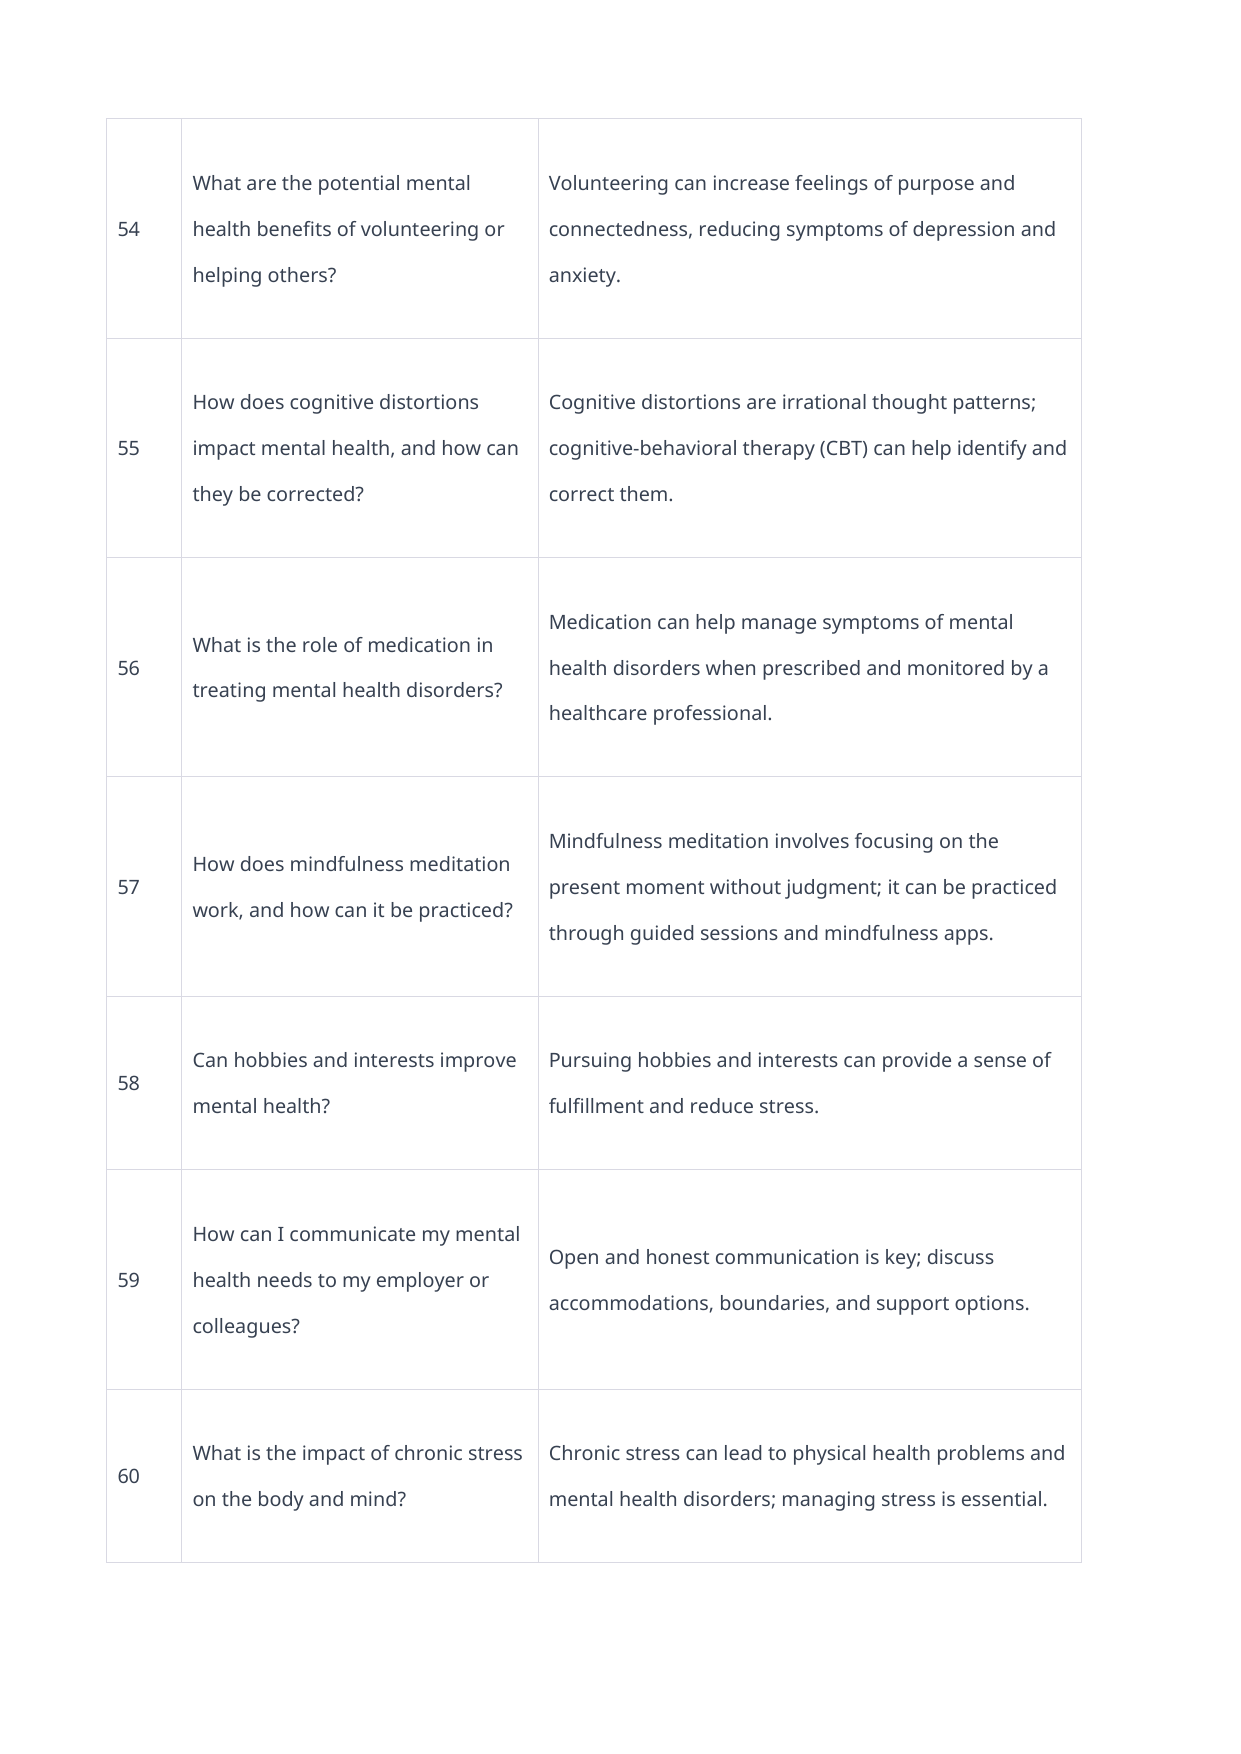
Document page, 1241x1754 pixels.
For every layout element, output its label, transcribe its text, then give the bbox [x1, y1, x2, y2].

table_cell 60 [107, 1390, 181, 1562]
table_cell Mindfulness meditation involves focusing on the present moment without judgment; it can be practiced through guided sessions and mindfulness apps. [539, 777, 1081, 996]
table_cell 56 [107, 558, 181, 776]
table_cell 57 [107, 777, 181, 996]
table_cell Medication can help manage symptoms of mental health disorders when prescribed and monitored by a healthcare professional. [539, 558, 1081, 776]
table_cell What is the impact of chronic stress on the body and mind? [182, 1390, 538, 1562]
table_cell 58 [107, 997, 181, 1169]
table_cell Volunteering can increase feelings of purpose and connectedness, reducing symptoms of depression and anxiety. [539, 119, 1081, 337]
table_cell 55 [107, 339, 181, 557]
table_cell What are the potential mental health benefits of volunteering or helping others? [182, 119, 538, 337]
table_cell How can I communicate my mental health needs to my employer or colleagues? [182, 1170, 538, 1388]
table_cell How does mindfulness meditation work, and how can it be practiced? [182, 777, 538, 996]
table_cell What is the role of medication in treating mental health disorders? [182, 558, 538, 776]
table_cell How does cognitive distortions impact mental health, and how can they be corrected? [182, 339, 538, 557]
table_cell Can hobbies and interests improve mental health? [182, 997, 538, 1169]
table_cell Cognitive distortions are irrational thought patterns; cognitive-behavioral therapy (CBT) can help identify and correct them. [539, 339, 1081, 557]
table_cell Open and honest communication is key; discuss accommodations, boundaries, and support options. [539, 1170, 1081, 1388]
table_cell 54 [107, 119, 181, 337]
table_cell Pursuing hobbies and interests can provide a sense of fulfillment and reduce stress. [539, 997, 1081, 1169]
table_cell 59 [107, 1170, 181, 1388]
table_cell Chronic stress can lead to physical health problems and mental health disorders; managing stress is essential. [539, 1390, 1081, 1562]
